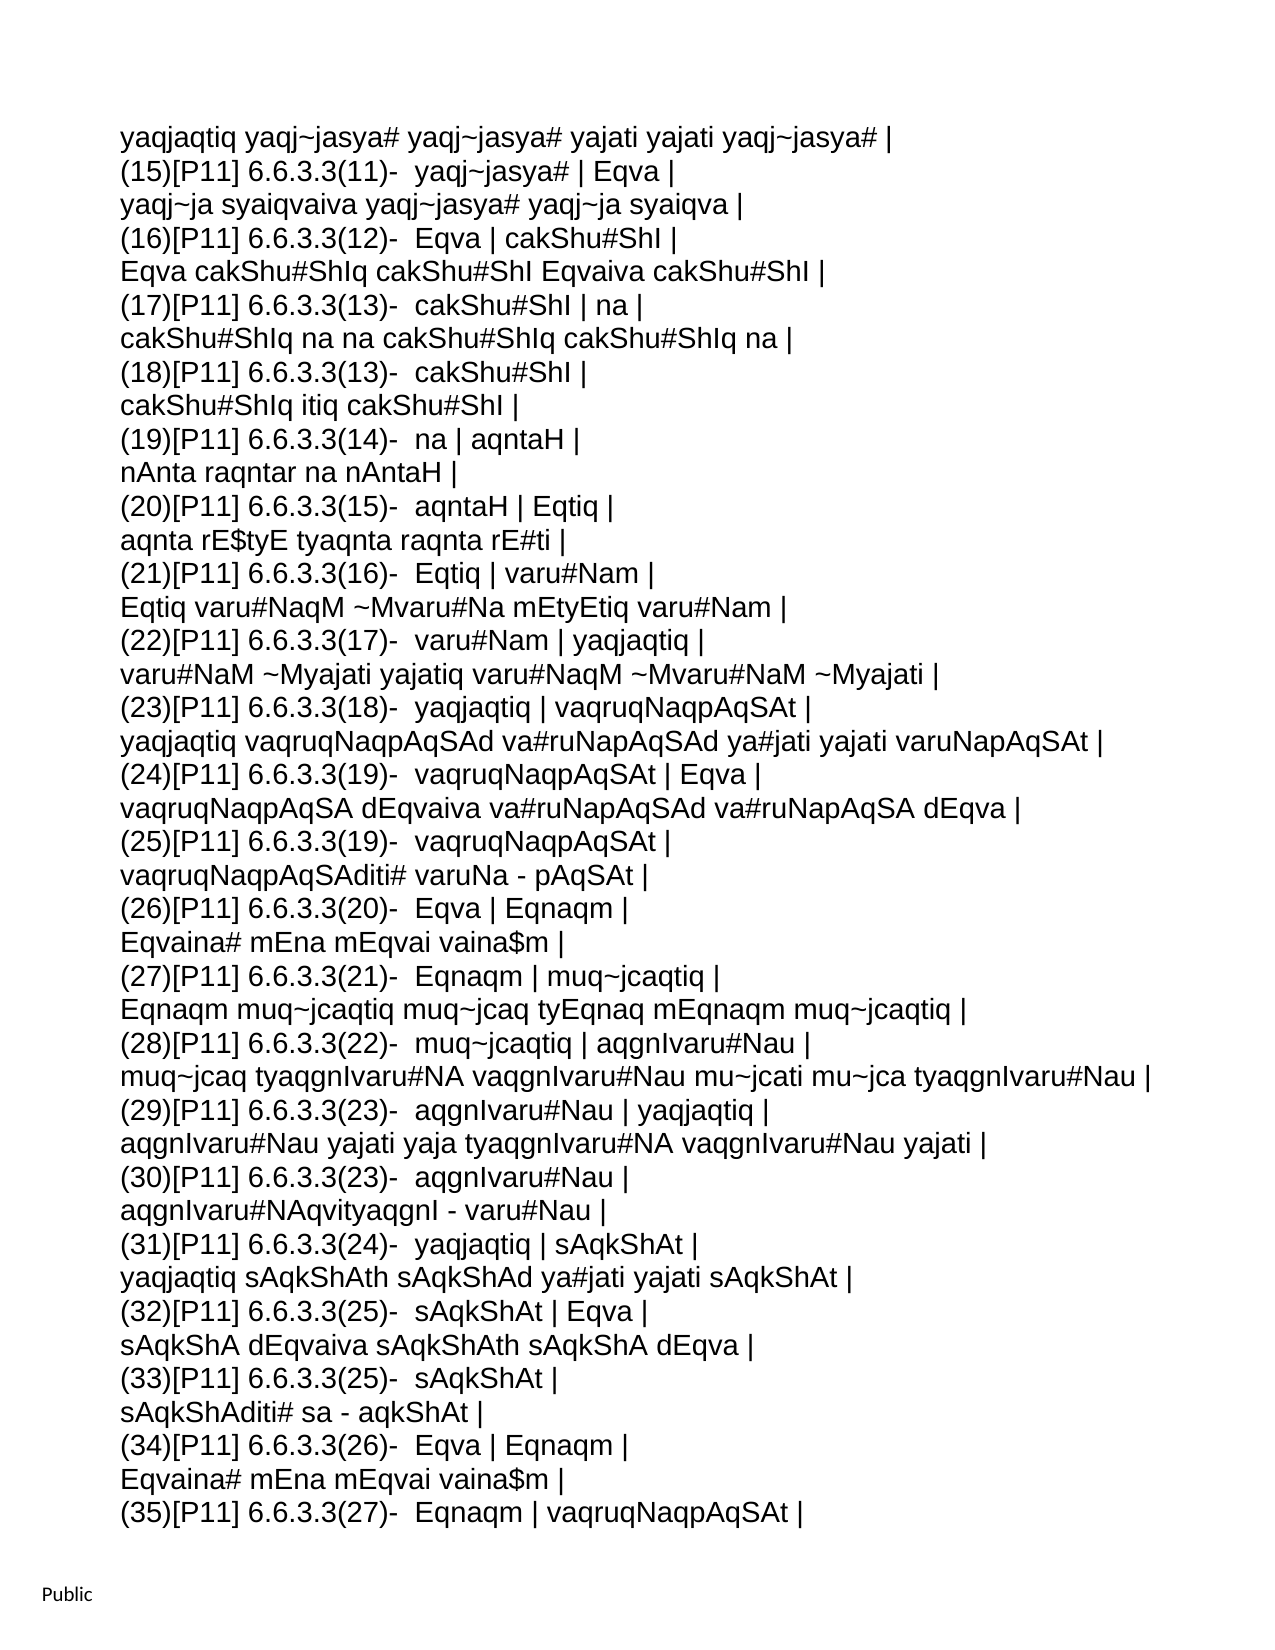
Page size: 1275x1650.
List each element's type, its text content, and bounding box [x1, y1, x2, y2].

text (17)[P11] 6.6.3.3(13)- cakShu#ShI | na | [120, 288, 1200, 321]
text yaqjaqtiq sAqkShAth sAqkShAd ya#jati yajati sAqkShAt | [120, 1260, 1200, 1294]
text sAqkShAditi# sa - aqkShAt | [120, 1394, 1200, 1428]
text Eqtiq varu#NaqM ~Mvaru#Na mEtyEtiq varu#Nam | [120, 589, 1200, 623]
text cakShu#ShIq itiq cakShu#ShI | [120, 388, 1200, 422]
text varu#NaM ~Myajati yajatiq varu#NaqM ~Mvaru#NaM ~Myajati | [120, 657, 1200, 690]
text (25)[P11] 6.6.3.3(19)- vaqruqNaqpAqSAt | [120, 824, 1200, 858]
text (26)[P11] 6.6.3.3(20)- Eqva | Eqnaqm | [120, 891, 1200, 925]
text cakShu#ShIq na na cakShu#ShIq cakShu#ShIq na | [120, 321, 1200, 355]
text vaqruqNaqpAqSA dEqvaiva va#ruNapAqSAd va#ruNapAqSA dEqva | [120, 791, 1200, 824]
text (35)[P11] 6.6.3.3(27)- Eqnaqm | vaqruqNaqpAqSAt | [120, 1495, 1200, 1529]
text sAqkShA dEqvaiva sAqkShAth sAqkShA dEqva | [120, 1327, 1200, 1361]
text (27)[P11] 6.6.3.3(21)- Eqnaqm | muq~jcaqtiq | [120, 958, 1200, 992]
text (24)[P11] 6.6.3.3(19)- vaqruqNaqpAqSAt | Eqva | [120, 757, 1200, 791]
text yaqjaqtiq vaqruqNaqpAqSAd va#ruNapAqSAd ya#jati yajati varuNapAqSAt | [120, 724, 1200, 757]
text nAnta raqntar na nAntaH | [120, 455, 1200, 489]
text (19)[P11] 6.6.3.3(14)- na | aqntaH | [120, 422, 1200, 455]
text yaqj~ja syaiqvaiva yaqj~jasya# yaqj~ja syaiqva | [120, 187, 1200, 221]
text (32)[P11] 6.6.3.3(25)- sAqkShAt | Eqva | [120, 1294, 1200, 1327]
text (28)[P11] 6.6.3.3(22)- muq~jcaqtiq | aqgnIvaru#Nau | [120, 1026, 1200, 1059]
text (34)[P11] 6.6.3.3(26)- Eqva | Eqnaqm | [120, 1428, 1200, 1462]
text (31)[P11] 6.6.3.3(24)- yaqjaqtiq | sAqkShAt | [120, 1227, 1200, 1260]
text (29)[P11] 6.6.3.3(23)- aqgnIvaru#Nau | yaqjaqtiq | [120, 1093, 1200, 1126]
text (18)[P11] 6.6.3.3(13)- cakShu#ShI | [120, 355, 1200, 388]
text muq~jcaq tyaqgnIvaru#NA vaqgnIvaru#Nau mu~jcati mu~jca tyaqgnIvaru#Nau | [120, 1059, 1200, 1093]
text (20)[P11] 6.6.3.3(15)- aqntaH | Eqtiq | [120, 489, 1200, 522]
text aqgnIvaru#Nau yajati yaja tyaqgnIvaru#NA vaqgnIvaru#Nau yajati | [120, 1126, 1200, 1160]
text (15)[P11] 6.6.3.3(11)- yaqj~jasya# | Eqva | [120, 153, 1200, 187]
text aqgnIvaru#NAqvityaqgnI - varu#Nau | [120, 1193, 1200, 1227]
text Eqvaina# mEna mEqvai vaina$m | [120, 1462, 1200, 1495]
text (23)[P11] 6.6.3.3(18)- yaqjaqtiq | vaqruqNaqpAqSAt | [120, 690, 1200, 724]
text (22)[P11] 6.6.3.3(17)- varu#Nam | yaqjaqtiq | [120, 623, 1200, 657]
text yaqjaqtiq yaqj~jasya# yaqj~jasya# yajati yajati yaqj~jasya# | [120, 120, 1200, 153]
text Eqva cakShu#ShIq cakShu#ShI Eqvaiva cakShu#ShI | [120, 254, 1200, 288]
text Eqvaina# mEna mEqvai vaina$m | [120, 925, 1200, 958]
text (33)[P11] 6.6.3.3(25)- sAqkShAt | [120, 1361, 1200, 1394]
text (21)[P11] 6.6.3.3(16)- Eqtiq | varu#Nam | [120, 556, 1200, 589]
text Eqnaqm muq~jcaqtiq muq~jcaq tyEqnaq mEqnaqm muq~jcaqtiq | [120, 992, 1200, 1026]
text (30)[P11] 6.6.3.3(23)- aqgnIvaru#Nau | [120, 1160, 1200, 1193]
text vaqruqNaqpAqSAditi# varuNa - pAqSAt | [120, 858, 1200, 891]
text aqnta rE$tyE tyaqnta raqnta rE#ti | [120, 522, 1200, 556]
text (16)[P11] 6.6.3.3(12)- Eqva | cakShu#ShI | [120, 221, 1200, 254]
